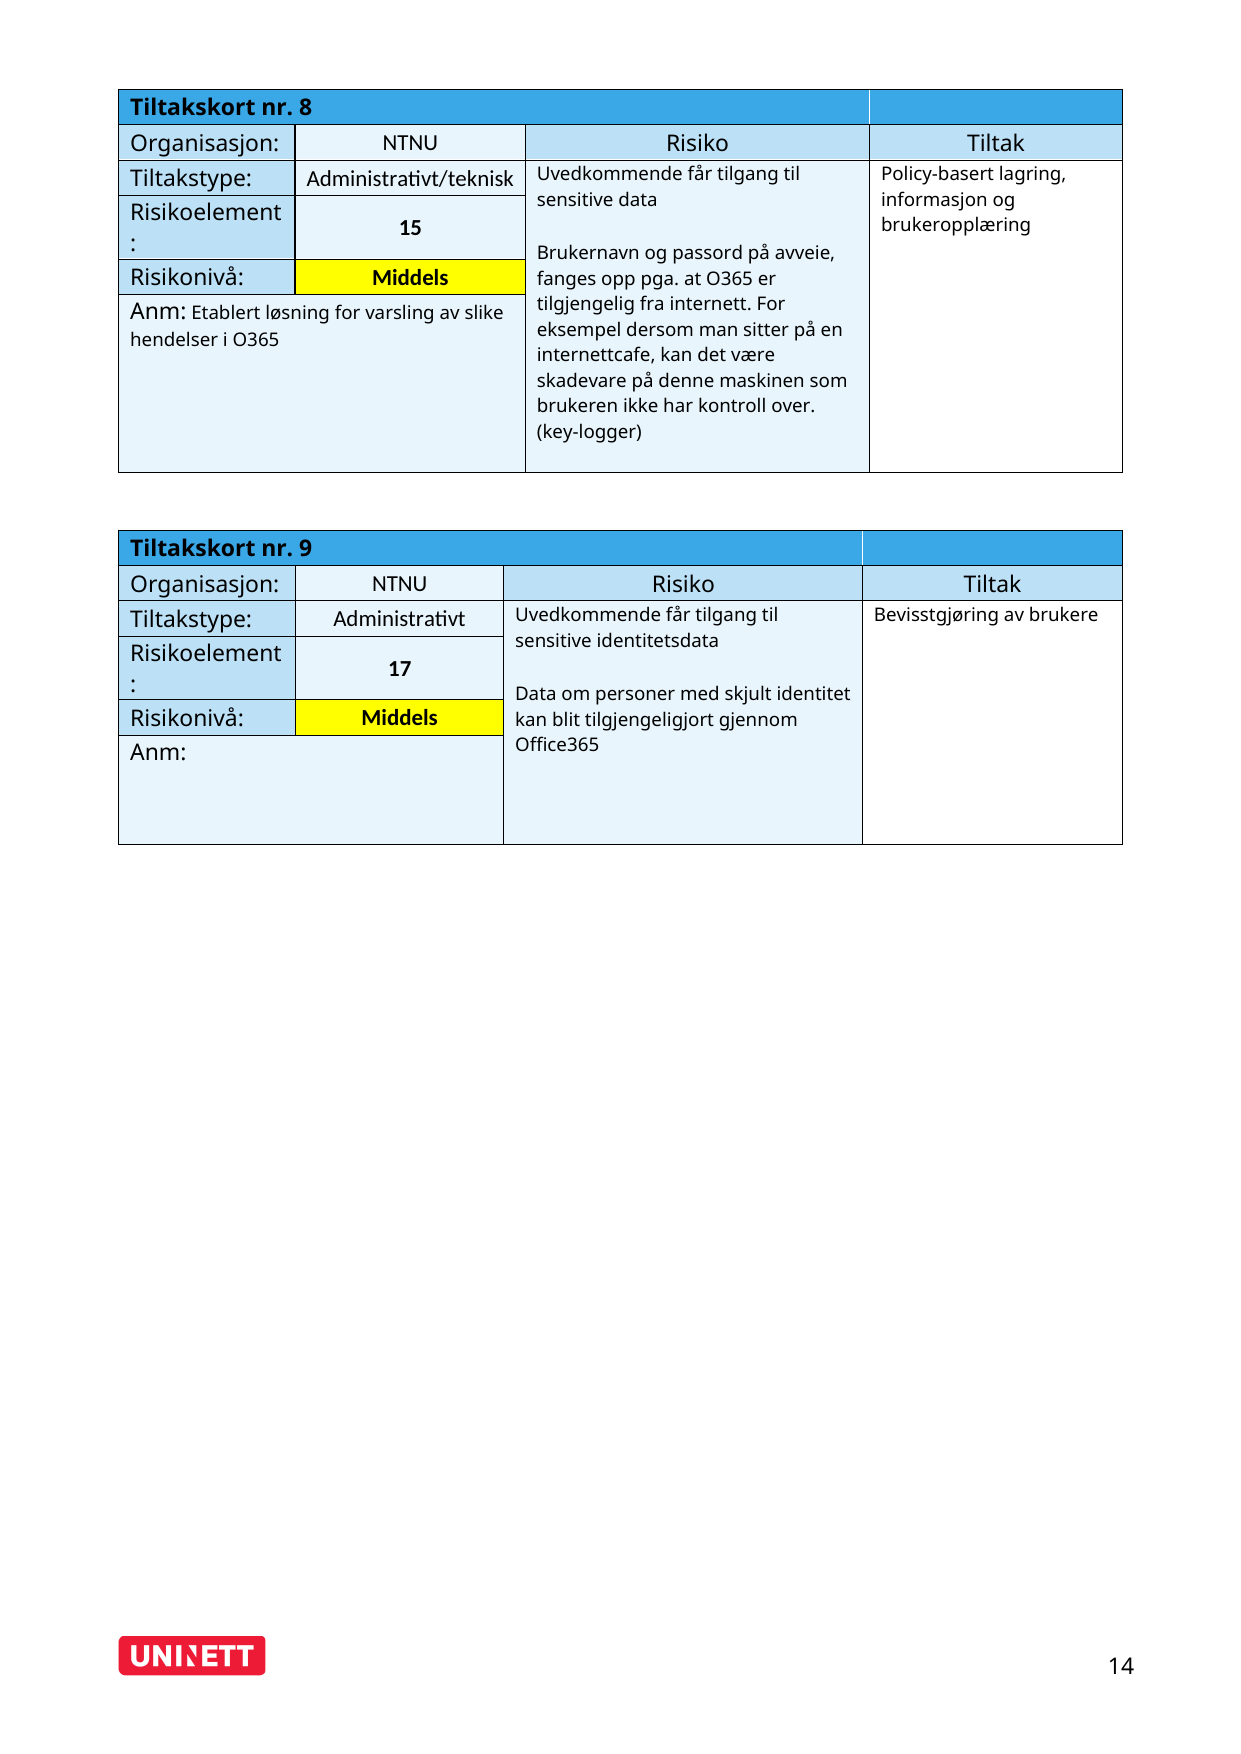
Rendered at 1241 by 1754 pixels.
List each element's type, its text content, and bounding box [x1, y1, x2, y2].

table_cell Uvedkommende får tilgang til sensitive identitetsdata Data om personer med skjult identitet kan blit tilgjengeligjort gjennom Office365 [504, 601, 862, 844]
table_cell Tiltakstype: [119, 601, 295, 636]
table_cell Risikoelement: [119, 196, 294, 258]
table_cell Anm: Etablert løsning for varsling av slike hendelser i O365 [119, 295, 525, 472]
table_cell Tiltakstype: [119, 161, 294, 195]
table_cell Administrativt/teknisk [296, 161, 525, 195]
table_cell Middels [296, 700, 503, 735]
table_header [870, 90, 1122, 124]
picture [0, 1636, 266, 1754]
table_cell Policy-basert lagring, informasjon og brukeropplæring [870, 161, 1122, 472]
table_cell NTNU [296, 125, 525, 159]
table_cell Middels [296, 260, 525, 294]
table_cell Risikonivå: [119, 700, 295, 735]
table_cell Bevisstgjøring av brukere [863, 601, 1122, 844]
table_cell Uvedkommende får tilgang til sensitive data Brukernavn og passord på avveie, fanges opp pga. at O365 er tilgjengelig fra internett. For eksempel dersom man sitter på en internettcafe, kan det være skadevare på denne maskinen som brukeren ikke har kontroll over. (key-logger) [526, 161, 869, 472]
table_header [504, 531, 862, 565]
table_cell 17 [296, 637, 503, 699]
table_cell Risikoelement: [119, 637, 295, 699]
table_cell Risiko [526, 125, 869, 159]
table_cell Anm: [119, 736, 503, 844]
table_header [525, 90, 869, 124]
table_cell Organisasjon: [119, 566, 295, 600]
table_cell Risikonivå: [119, 260, 294, 294]
table_cell Organisasjon: [119, 125, 294, 159]
table_header Tiltakskort nr. 8 [119, 90, 525, 124]
table_cell 15 [296, 196, 525, 258]
table_cell Administrativt [296, 601, 503, 636]
table_cell NTNU [296, 566, 503, 600]
table_header [863, 531, 1122, 565]
table_cell Tiltak [870, 125, 1122, 159]
table_header Tiltakskort nr. 9 [119, 531, 504, 565]
table_cell Tiltak [863, 566, 1122, 600]
table_cell Risiko [504, 566, 862, 600]
